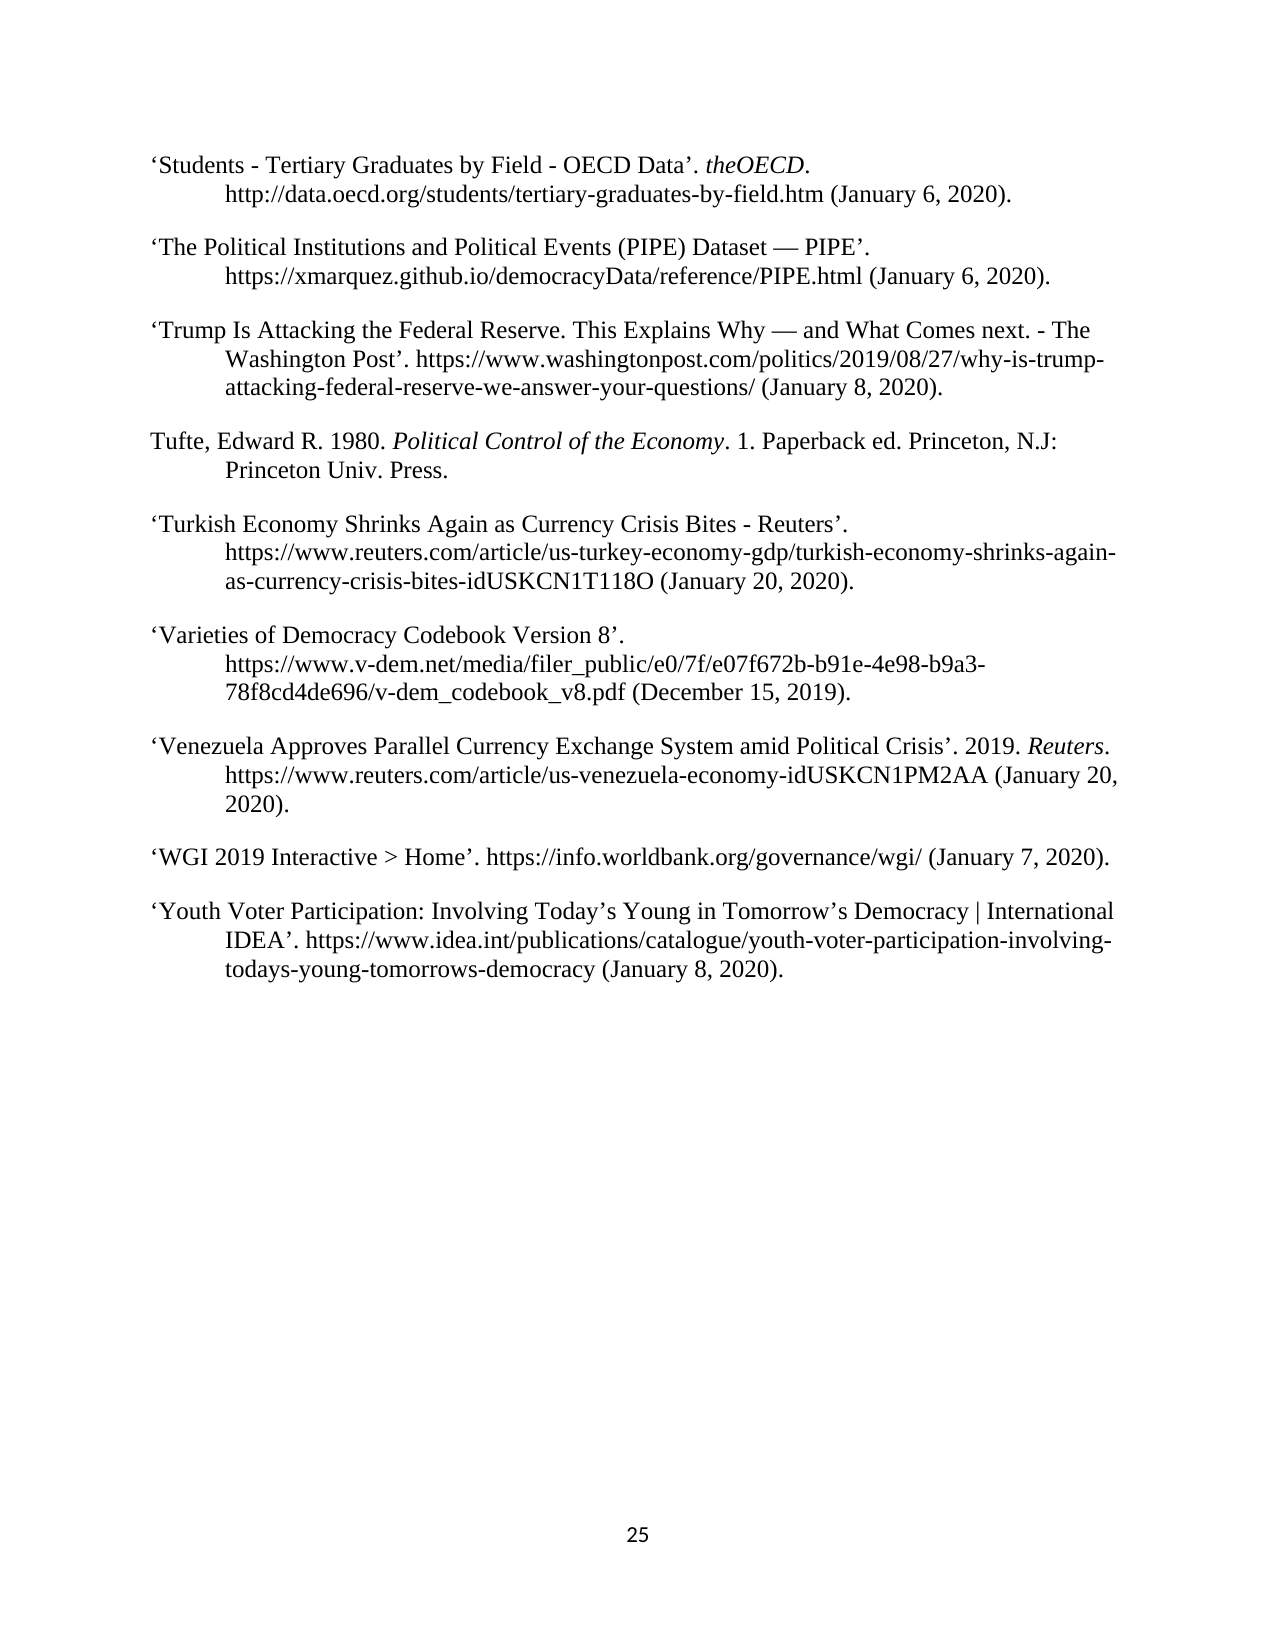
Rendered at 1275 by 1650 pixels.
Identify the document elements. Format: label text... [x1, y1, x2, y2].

text ‘WGI 2019 Interactive > Home’. https://info.worldbank.org/governance/wgi/ (January 7, 2020). [150, 842, 1125, 871]
text ‘Turkish Economy Shrinks Again as Currency Crisis Bites - Reuters’. https://www.reuters.com/article/us-turkey-economy-gdp/turkish-economy-shrinks-again-as-currency-crisis-bites-idUSKCN1T118O (January 20, 2020). [150, 509, 1125, 595]
text ‘Varieties of Democracy Codebook Version 8’. https://www.v-dem.net/media/filer_public/e0/7f/e07f672b-b91e-4e98-b9a3-78f8cd4de696/v-dem_codebook_v8.pdf (December 15, 2019). [150, 620, 1125, 706]
text ‘Trump Is Attacking the Federal Reserve. This Explains Why — and What Comes next. - The Washington Post’. https://www.washingtonpost.com/politics/2019/08/27/why-is-trump-attacking-federal-reserve-we-answer-your-questions/ (January 8, 2020). [150, 315, 1125, 401]
text ‘Youth Voter Participation: Involving Today’s Young in Tomorrow’s Democracy | International IDEA’. https://www.idea.int/publications/catalogue/youth-voter-participation-involving-todays-young-tomorrows-democracy (January 8, 2020). [150, 896, 1125, 982]
text Tufte, Edward R. 1980. Political Control of the Economy. 1. Paperback ed. Princeton, N.J: Princeton Univ. Press. [150, 426, 1125, 484]
text ‘Venezuela Approves Parallel Currency Exchange System amid Political Crisis’. 2019. Reuters. https://www.reuters.com/article/us-venezuela-economy-idUSKCN1PM2AA (January 20, 2020). [150, 731, 1125, 817]
text ‘The Political Institutions and Political Events (PIPE) Dataset — PIPE’. https://xmarquez.github.io/democracyData/reference/PIPE.html (January 6, 2020). [150, 232, 1125, 290]
text ‘Students - Tertiary Graduates by Field - OECD Data’. theOECD. http://data.oecd.org/students/tertiary-graduates-by-field.htm (January 6, 2020). [150, 150, 1125, 207]
